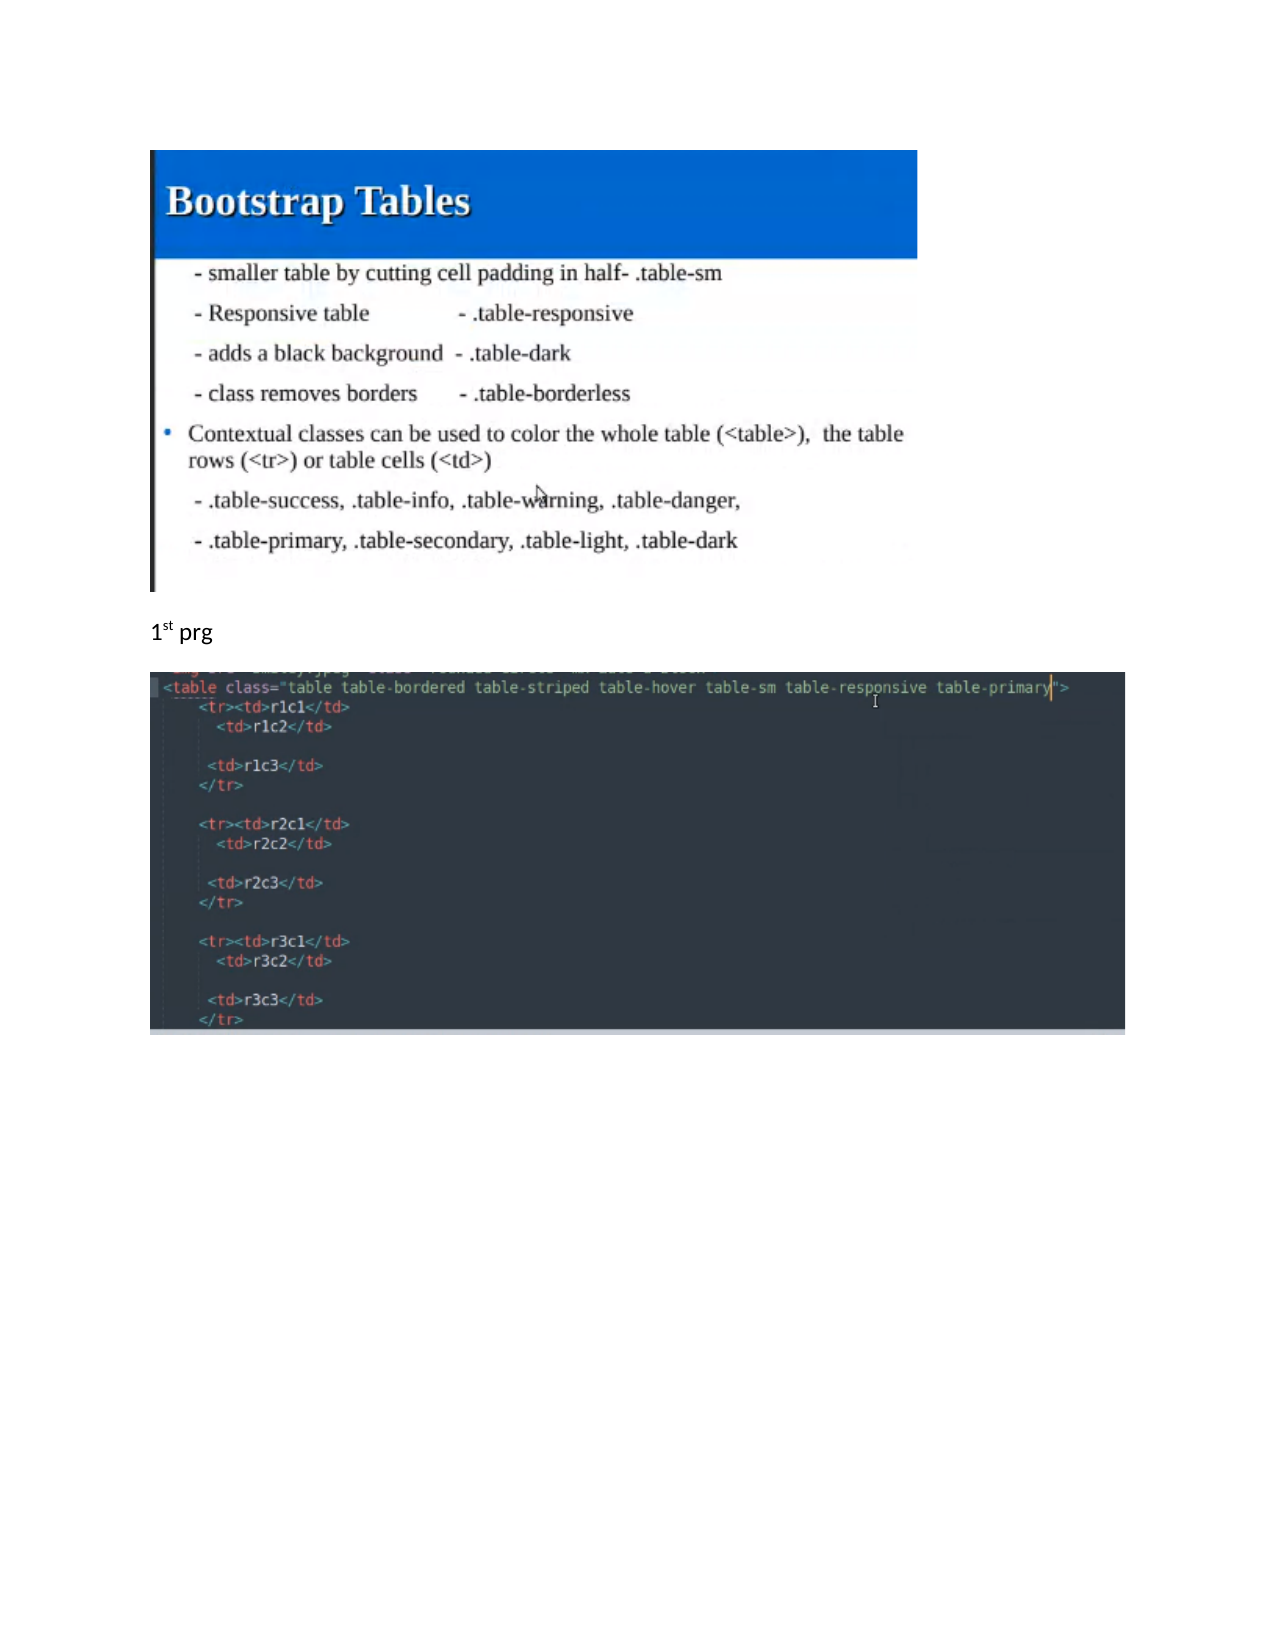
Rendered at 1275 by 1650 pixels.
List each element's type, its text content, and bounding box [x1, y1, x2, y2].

picture [150, 150, 918, 592]
picture [150, 672, 1125, 1035]
text 1st prg [150, 616, 1125, 647]
